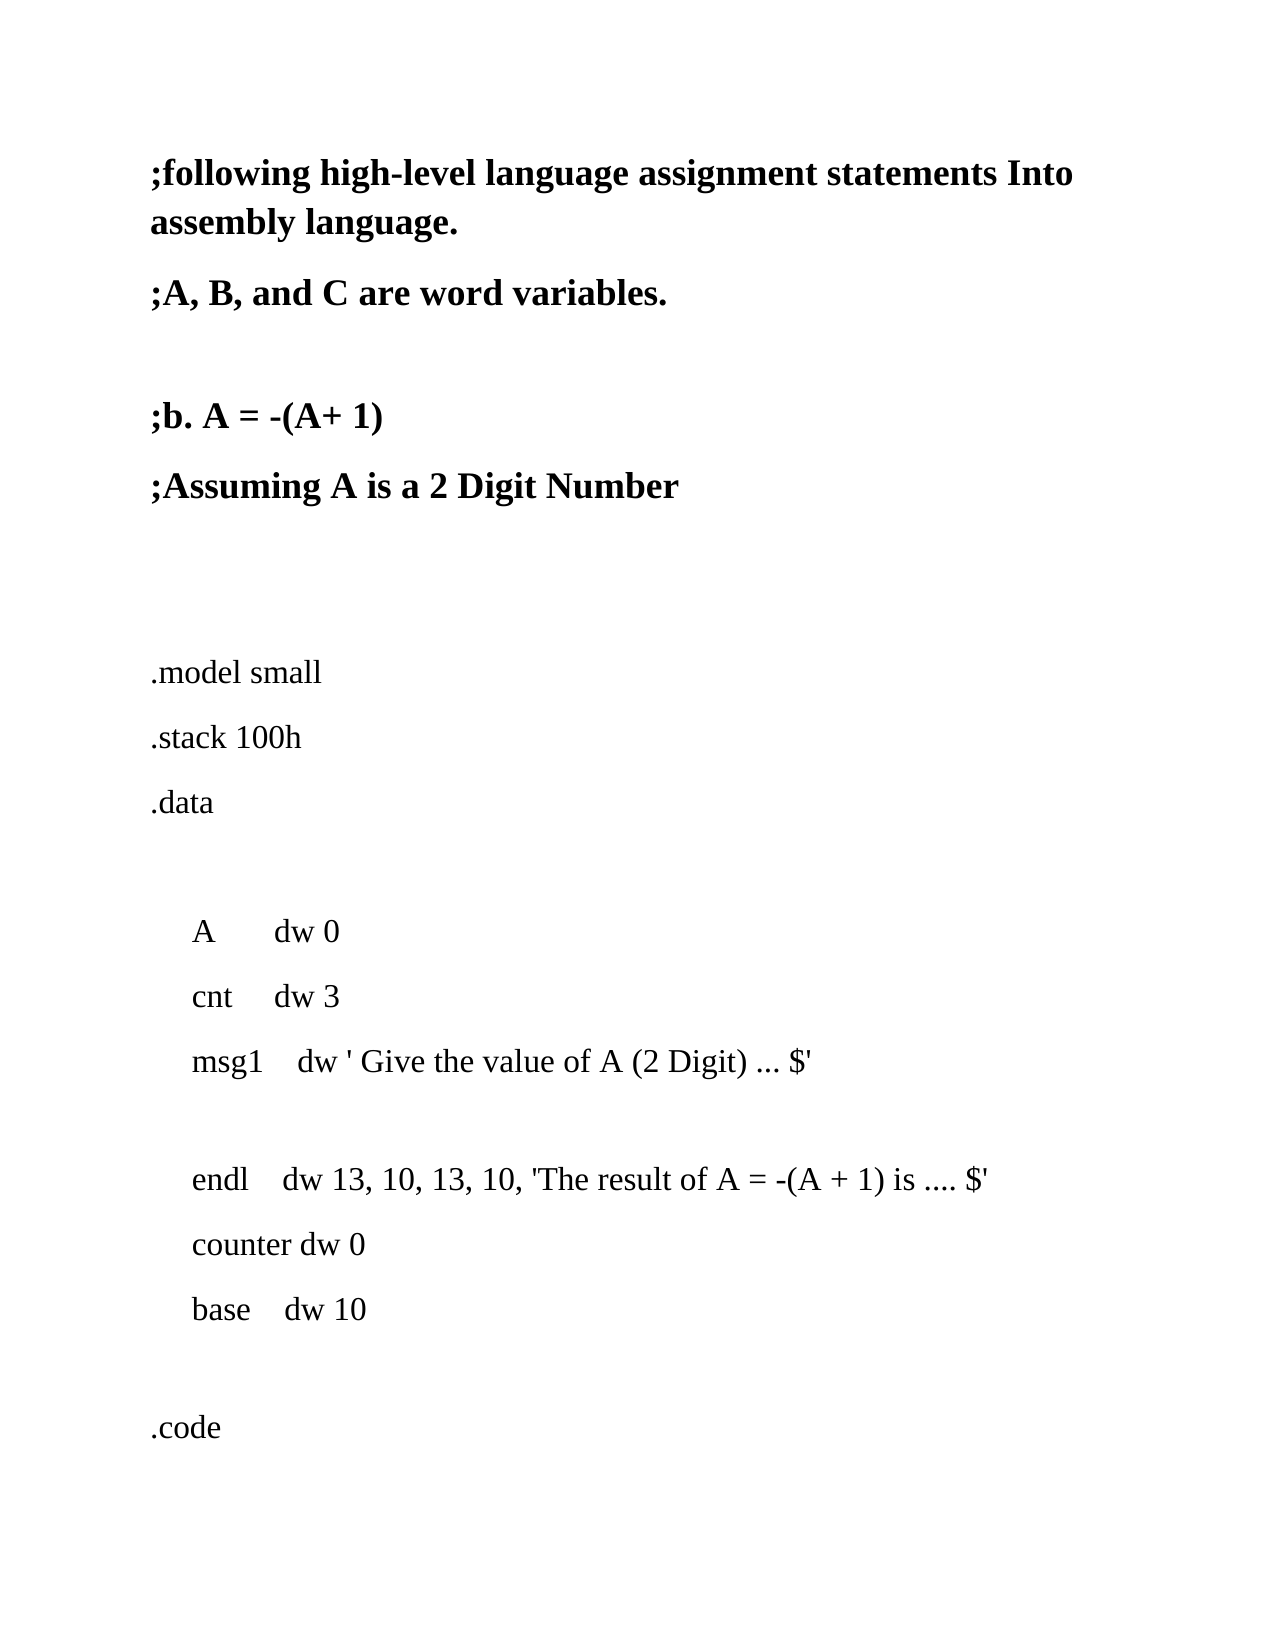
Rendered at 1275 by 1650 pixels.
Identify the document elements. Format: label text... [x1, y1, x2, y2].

text ;Assuming A is a 2 Digit Number [150, 464, 1125, 507]
text ;A, B, and C are word variables. [150, 270, 1125, 313]
text .stack 100h [150, 717, 1125, 755]
text counter dw 0 [150, 1224, 1125, 1263]
text ;following high-level language assignment statements Into assembly language. [150, 150, 1125, 243]
text .model small [150, 652, 1125, 691]
text A dw 0 [150, 912, 1125, 950]
text ;b. A = -(A+ 1) [150, 393, 1125, 437]
text .data [150, 782, 1125, 820]
text .code [150, 1407, 1125, 1446]
text cnt dw 3 [150, 977, 1125, 1015]
text msg1 dw ' Give the value of A (2 Digit) ... $' [150, 1042, 1125, 1080]
text endl dw 13, 10, 13, 10, 'The result of A = -(A + 1) is .... $' [150, 1159, 1125, 1198]
text base dw 10 [150, 1289, 1125, 1328]
